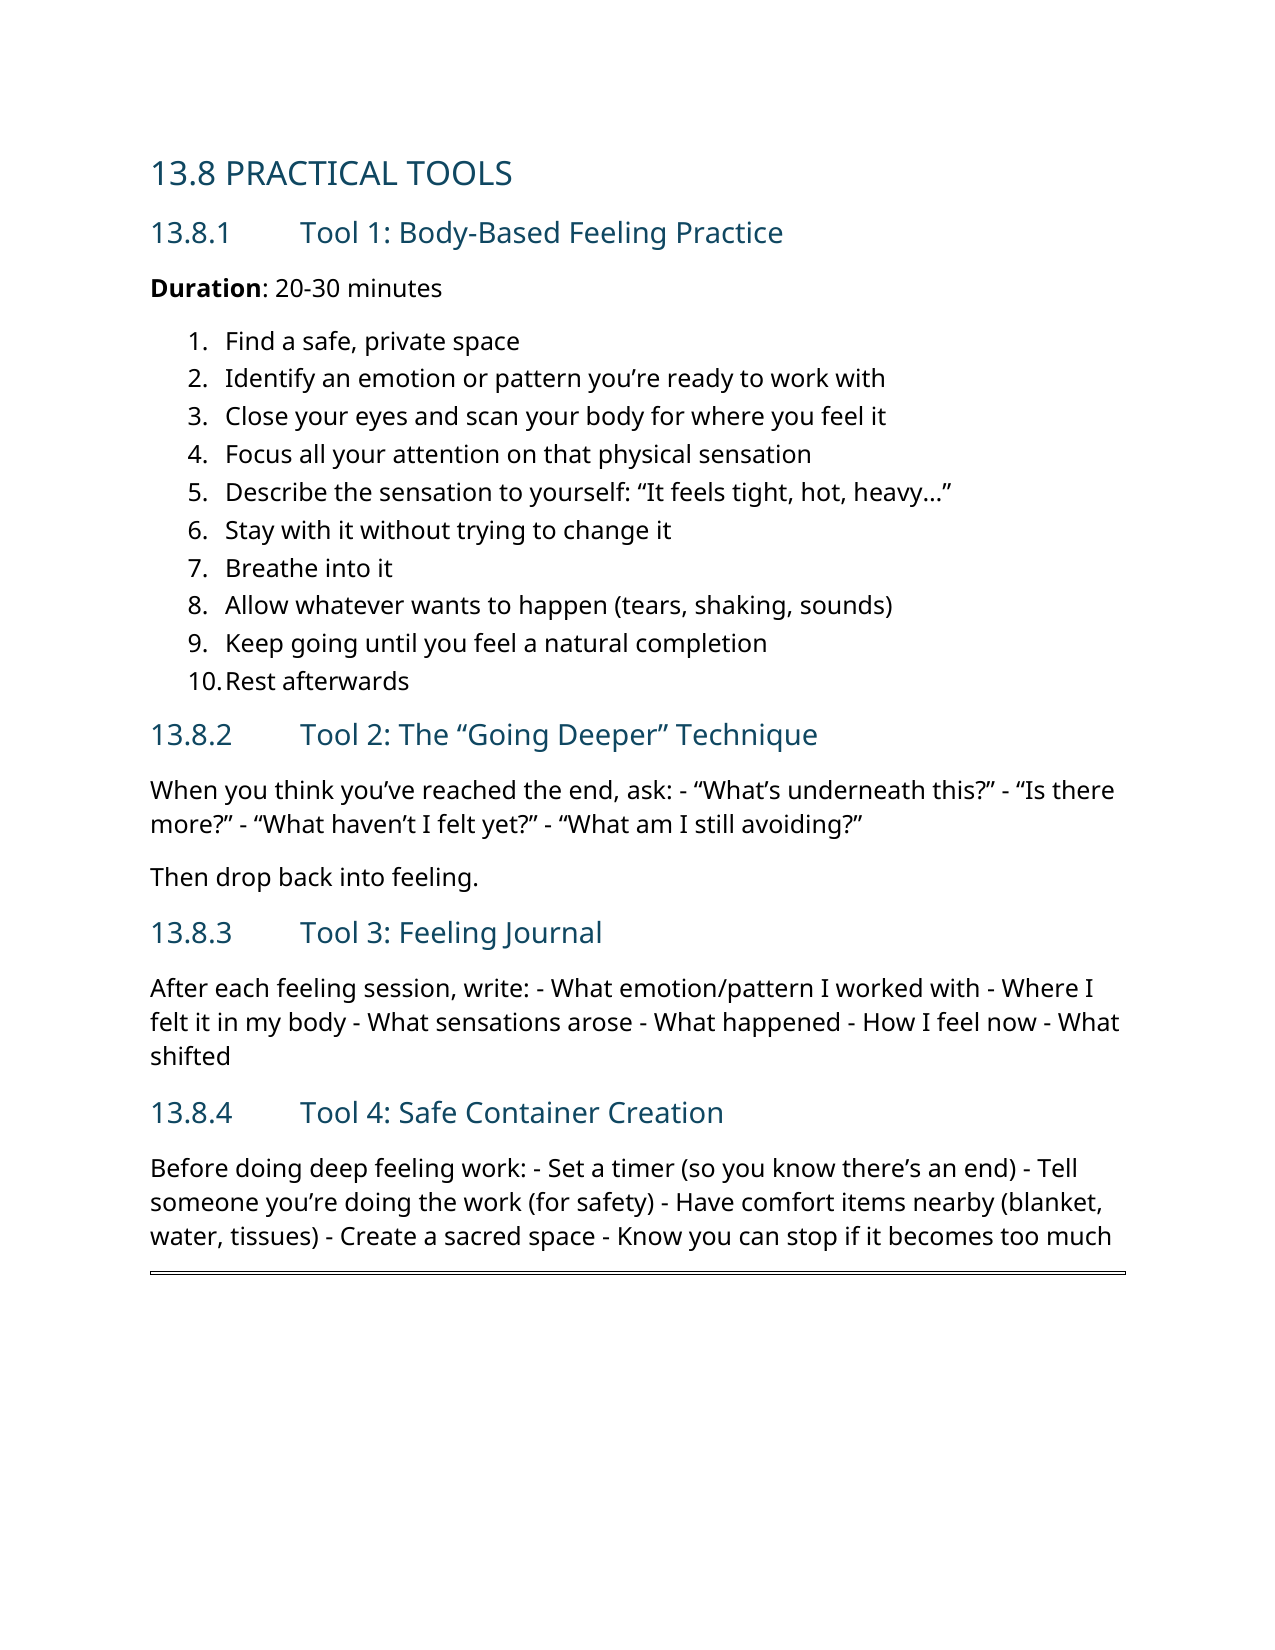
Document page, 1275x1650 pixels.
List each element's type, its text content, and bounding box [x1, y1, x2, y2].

subtitle 13.8.3 Tool 3: Feeling Journal [150, 912, 1125, 952]
text Then drop back into feeling. [150, 860, 1125, 894]
text When you think you’ve reached the end, ask: - “What’s underneath this?” - “Is there more?” - “What haven’t I felt yet?” - “What am I still avoiding?” [150, 773, 1125, 841]
list Close your eyes and scan your body for where you feel it [187, 399, 1125, 433]
list Allow whatever wants to happen (tears, shaking, sounds) [187, 588, 1125, 622]
subtitle 13.8.2 Tool 2: The “Going Deeper” Technique [150, 714, 1125, 754]
list Focus all your attention on that physical sensation [187, 437, 1125, 471]
text After each feeling session, write: - What emotion/pattern I worked with - Where I felt it in my body - What sensations arose - What happened - How I feel now - What shifted [150, 971, 1125, 1073]
list Rest afterwards [187, 664, 1125, 698]
list Keep going until you feel a natural completion [187, 626, 1125, 660]
list Find a safe, private space [187, 323, 1125, 357]
subtitle 13.8.4 Tool 4: Safe Container Creation [150, 1092, 1125, 1132]
list Stay with it without trying to change it [187, 512, 1125, 546]
text Duration: 20-30 minutes [150, 271, 1125, 304]
subtitle 13.8.1 Tool 1: Body-Based Feeling Practice [150, 212, 1125, 252]
subtitle 13.8 PRACTICAL TOOLS [150, 150, 1125, 195]
list Identify an emotion or pattern you’re ready to work with [187, 361, 1125, 395]
list Describe the sensation to yourself: “It feels tight, hot, heavy…” [187, 474, 1125, 509]
text Before doing deep feeling work: - Set a timer (so you know there’s an end) - Tell someone you’re doing the work (for safety) - Have comfort items nearby (blanket, water, tissues) - Create a sacred space - Know you can stop if it becomes too much [150, 1150, 1125, 1252]
list Breathe into it [187, 550, 1125, 584]
